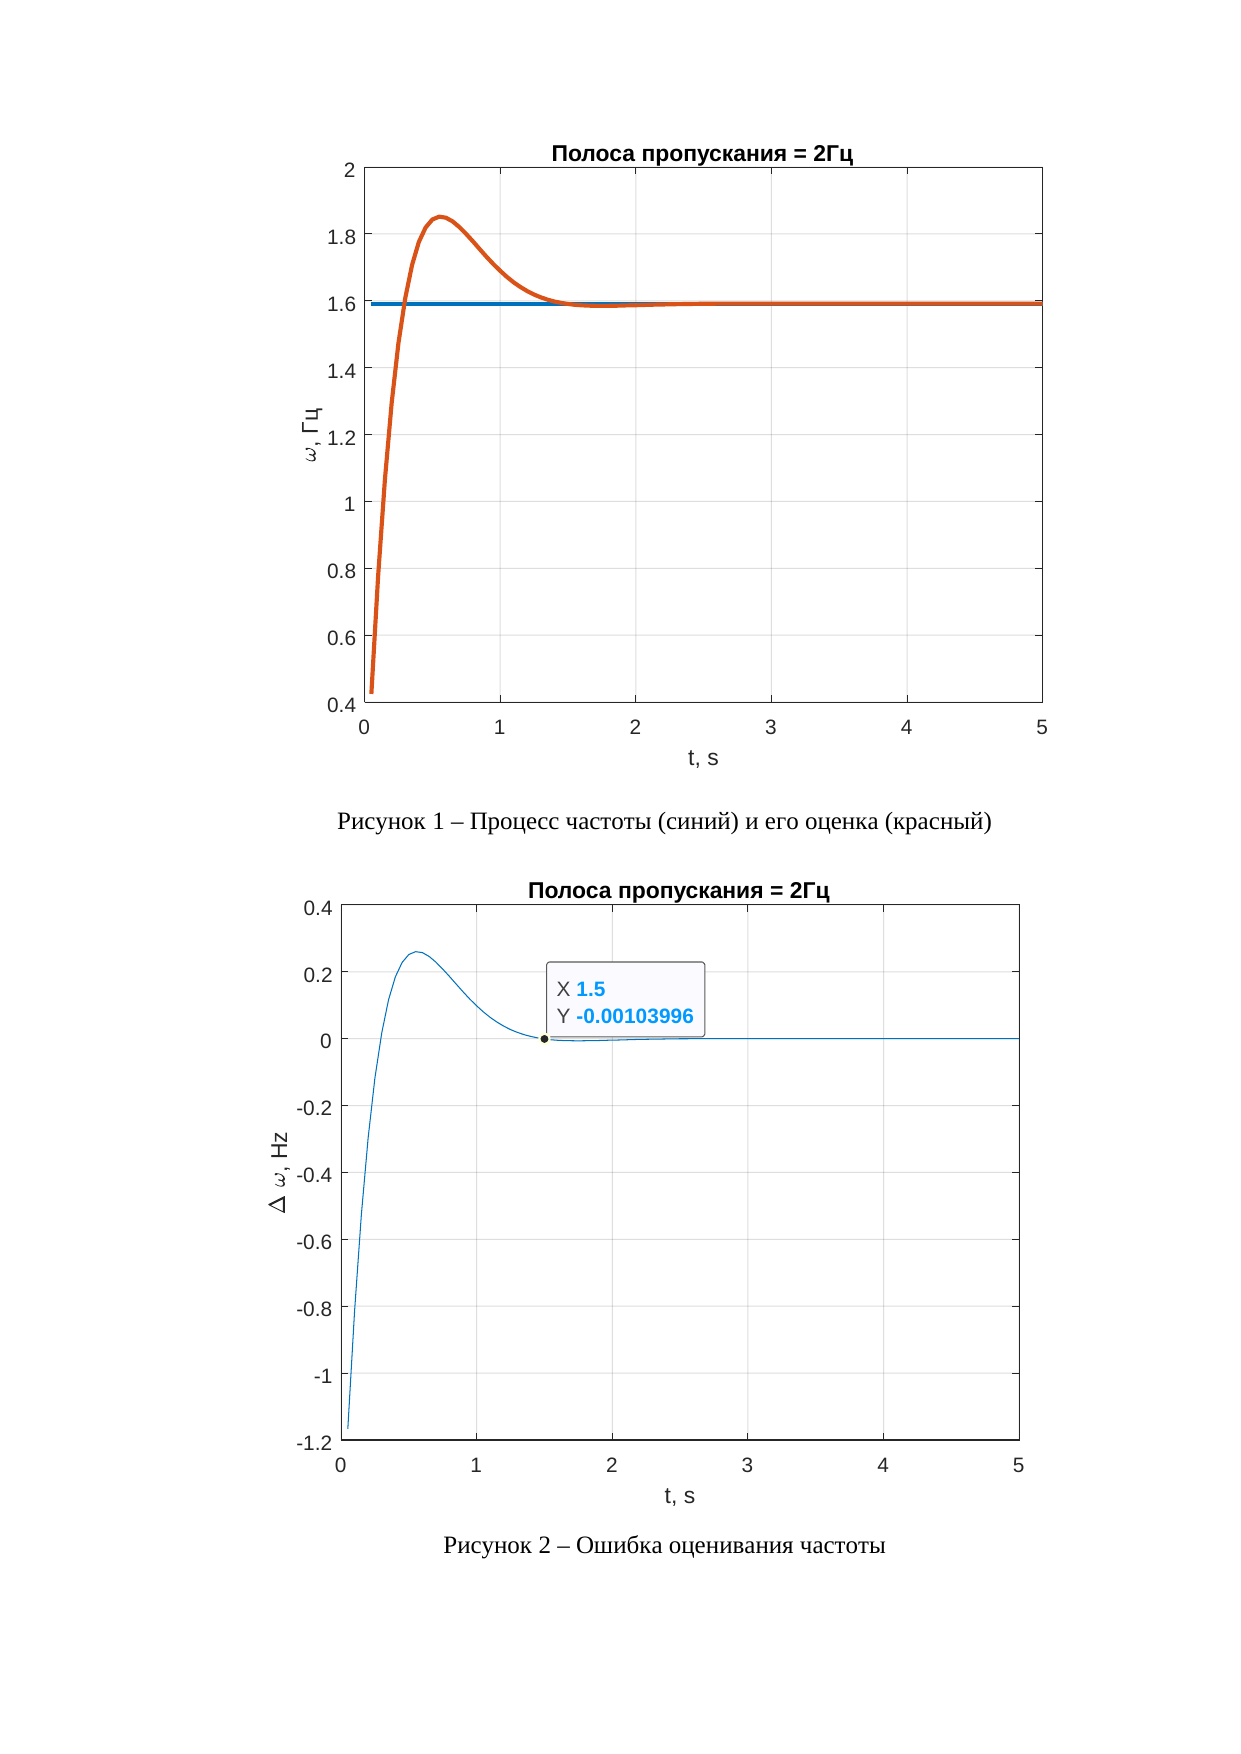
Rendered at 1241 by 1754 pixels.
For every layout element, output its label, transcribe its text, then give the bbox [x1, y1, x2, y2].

text Рисунок 2 – Ошибка оценивания частоты [177, 1530, 1152, 1559]
text Рисунок 1 – Процесс частоты (синий) и его оценка (красный) [177, 806, 1152, 835]
